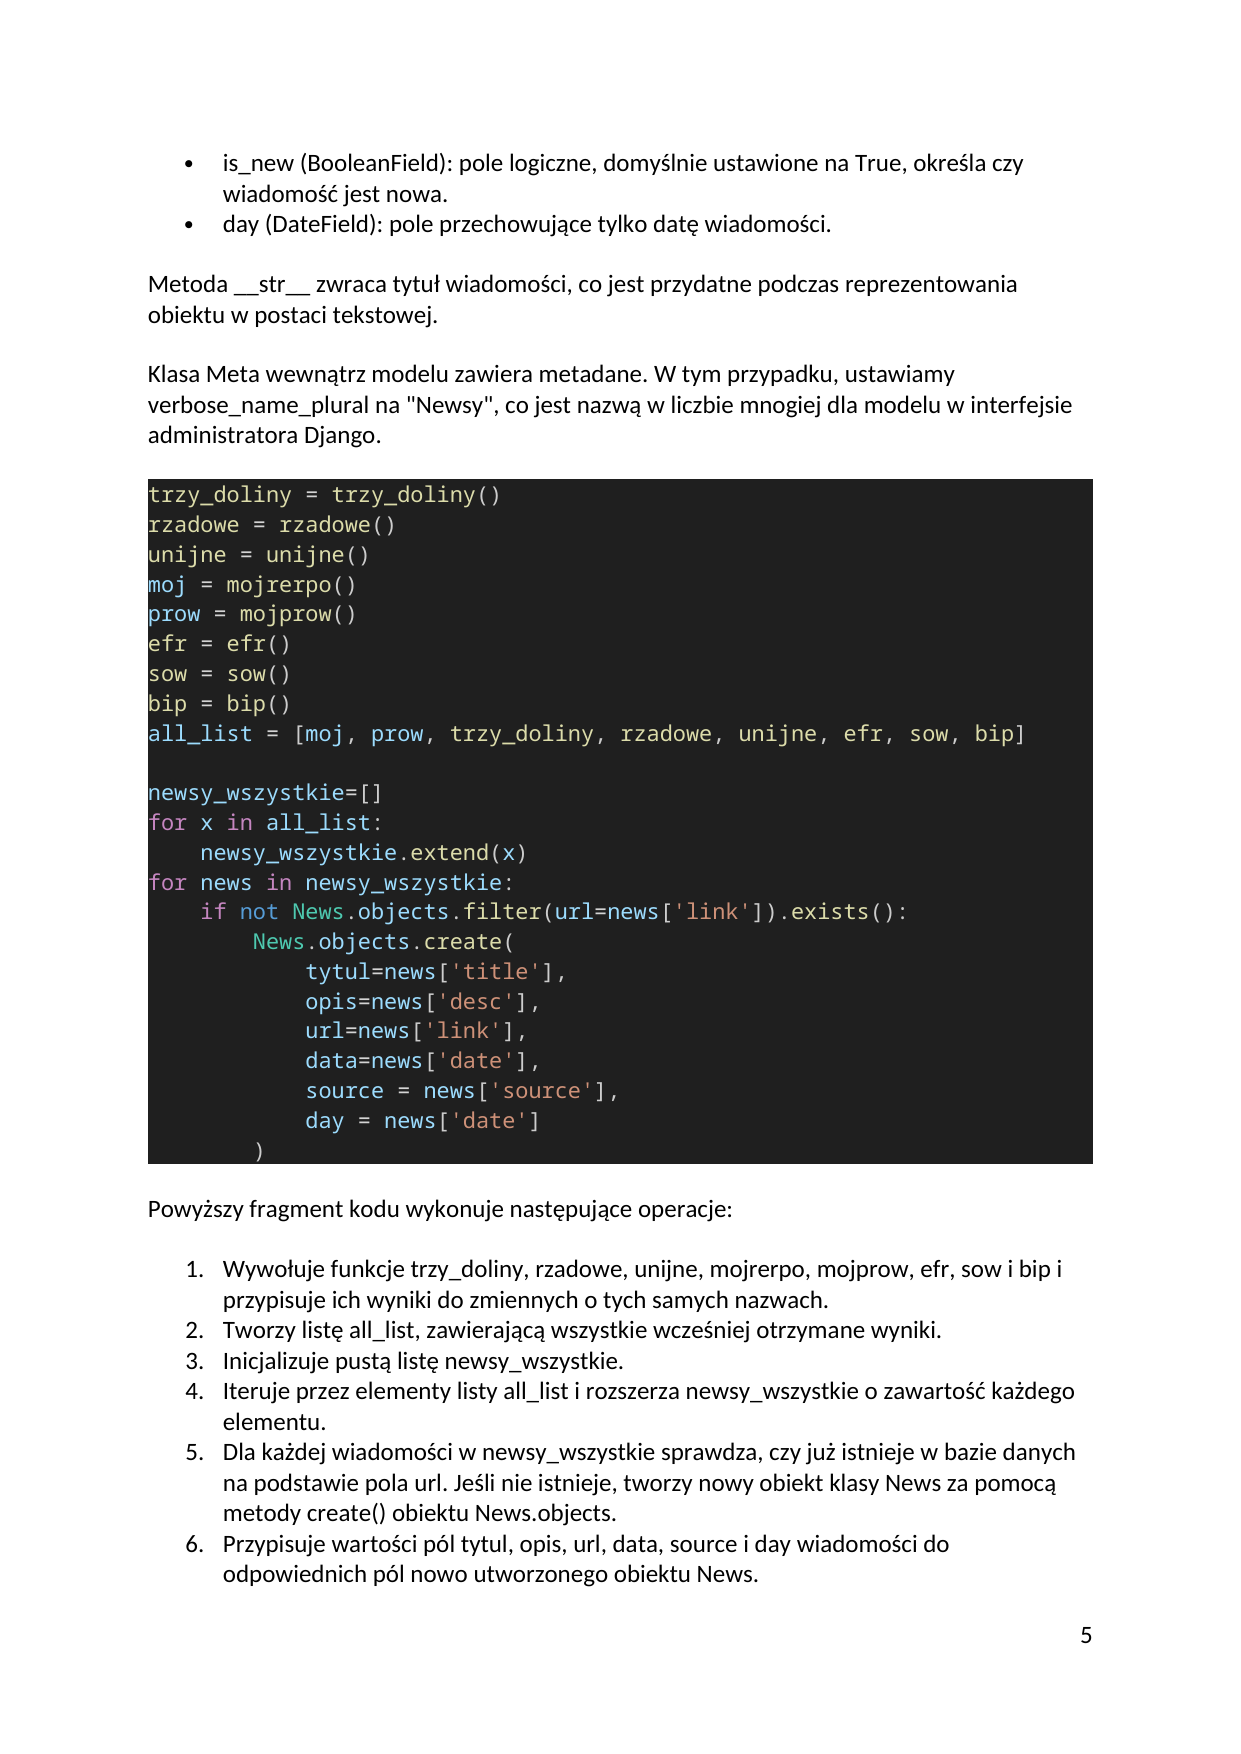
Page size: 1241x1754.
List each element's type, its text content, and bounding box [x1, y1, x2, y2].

text rzadowe = rzadowe() [148, 509, 1093, 539]
text if not News.objects.filter(url=news['link']).exists(): [148, 896, 1093, 926]
text Klasa Meta wewnątrz modelu zawiera metadane. W tym przypadku, ustawiamy verbose_name_plural na "Newsy", co jest nazwą w liczbie mnogiej dla modelu w interfejsie administratora Django. [148, 358, 1093, 450]
text unijne = unijne() [148, 539, 1093, 569]
text News.objects.create( [148, 926, 1093, 956]
text prow = mojprow() [148, 598, 1093, 628]
text bip = bip() [148, 688, 1093, 718]
text newsy_wszystkie.extend(x) [148, 837, 1093, 867]
list Wywołuje funkcje trzy_doliny, rzadowe, unijne, mojrerpo, mojprow, efr, sow i bip i przypisuje ich wyniki do zmiennych o tych samych nazwach. [185, 1253, 1093, 1314]
text url=news['link'], [148, 1016, 1093, 1045]
text Powyższy fragment kodu wykonuje następujące operacje: [148, 1194, 1093, 1224]
list is_new (BooleanField): pole logiczne, domyślnie ustawione na True, określa czy wiadomość jest nowa. [185, 148, 1093, 209]
text for news in newsy_wszystkie: [148, 867, 1093, 896]
list Iteruje przez elementy listy all_list i rozszerza newsy_wszystkie o zawartość każdego elementu. [185, 1375, 1093, 1436]
text data=news['date'], [148, 1045, 1093, 1075]
list Przypisuje wartości pól tytul, opis, url, data, source i day wiadomości do odpowiednich pól nowo utworzonego obiektu News. [185, 1528, 1093, 1589]
text all_list = [moj, prow, trzy_doliny, rzadowe, unijne, efr, sow, bip] [148, 718, 1093, 747]
text ) [148, 1135, 1093, 1164]
text for x in all_list: [148, 807, 1093, 837]
text efr = efr() [148, 628, 1093, 658]
text day = news['date'] [148, 1105, 1093, 1135]
text opis=news['desc'], [148, 986, 1093, 1016]
text Metoda __str__ zwraca tytuł wiadomości, co jest przydatne podczas reprezentowania obiektu w postaci tekstowej. [148, 268, 1093, 329]
list Tworzy listę all_list, zawierającą wszystkie wcześniej otrzymane wyniki. [185, 1314, 1093, 1345]
text sow = sow() [148, 658, 1093, 688]
list day (DateField): pole przechowujące tylko datę wiadomości. [185, 209, 1093, 239]
text trzy_doliny = trzy_doliny() [148, 479, 1093, 509]
list Dla każdej wiadomości w newsy_wszystkie sprawdza, czy już istnieje w bazie danych na podstawie pola url. Jeśli nie istnieje, tworzy nowy obiekt klasy News za pomocą metody create() obiektu News.objects. [185, 1436, 1093, 1528]
text source = news['source'], [148, 1075, 1093, 1105]
text newsy_wszystkie=[] [148, 777, 1093, 807]
text moj = mojrerpo() [148, 569, 1093, 598]
text tytul=news['title'], [148, 956, 1093, 986]
list Inicjalizuje pustą listę newsy_wszystkie. [185, 1345, 1093, 1375]
